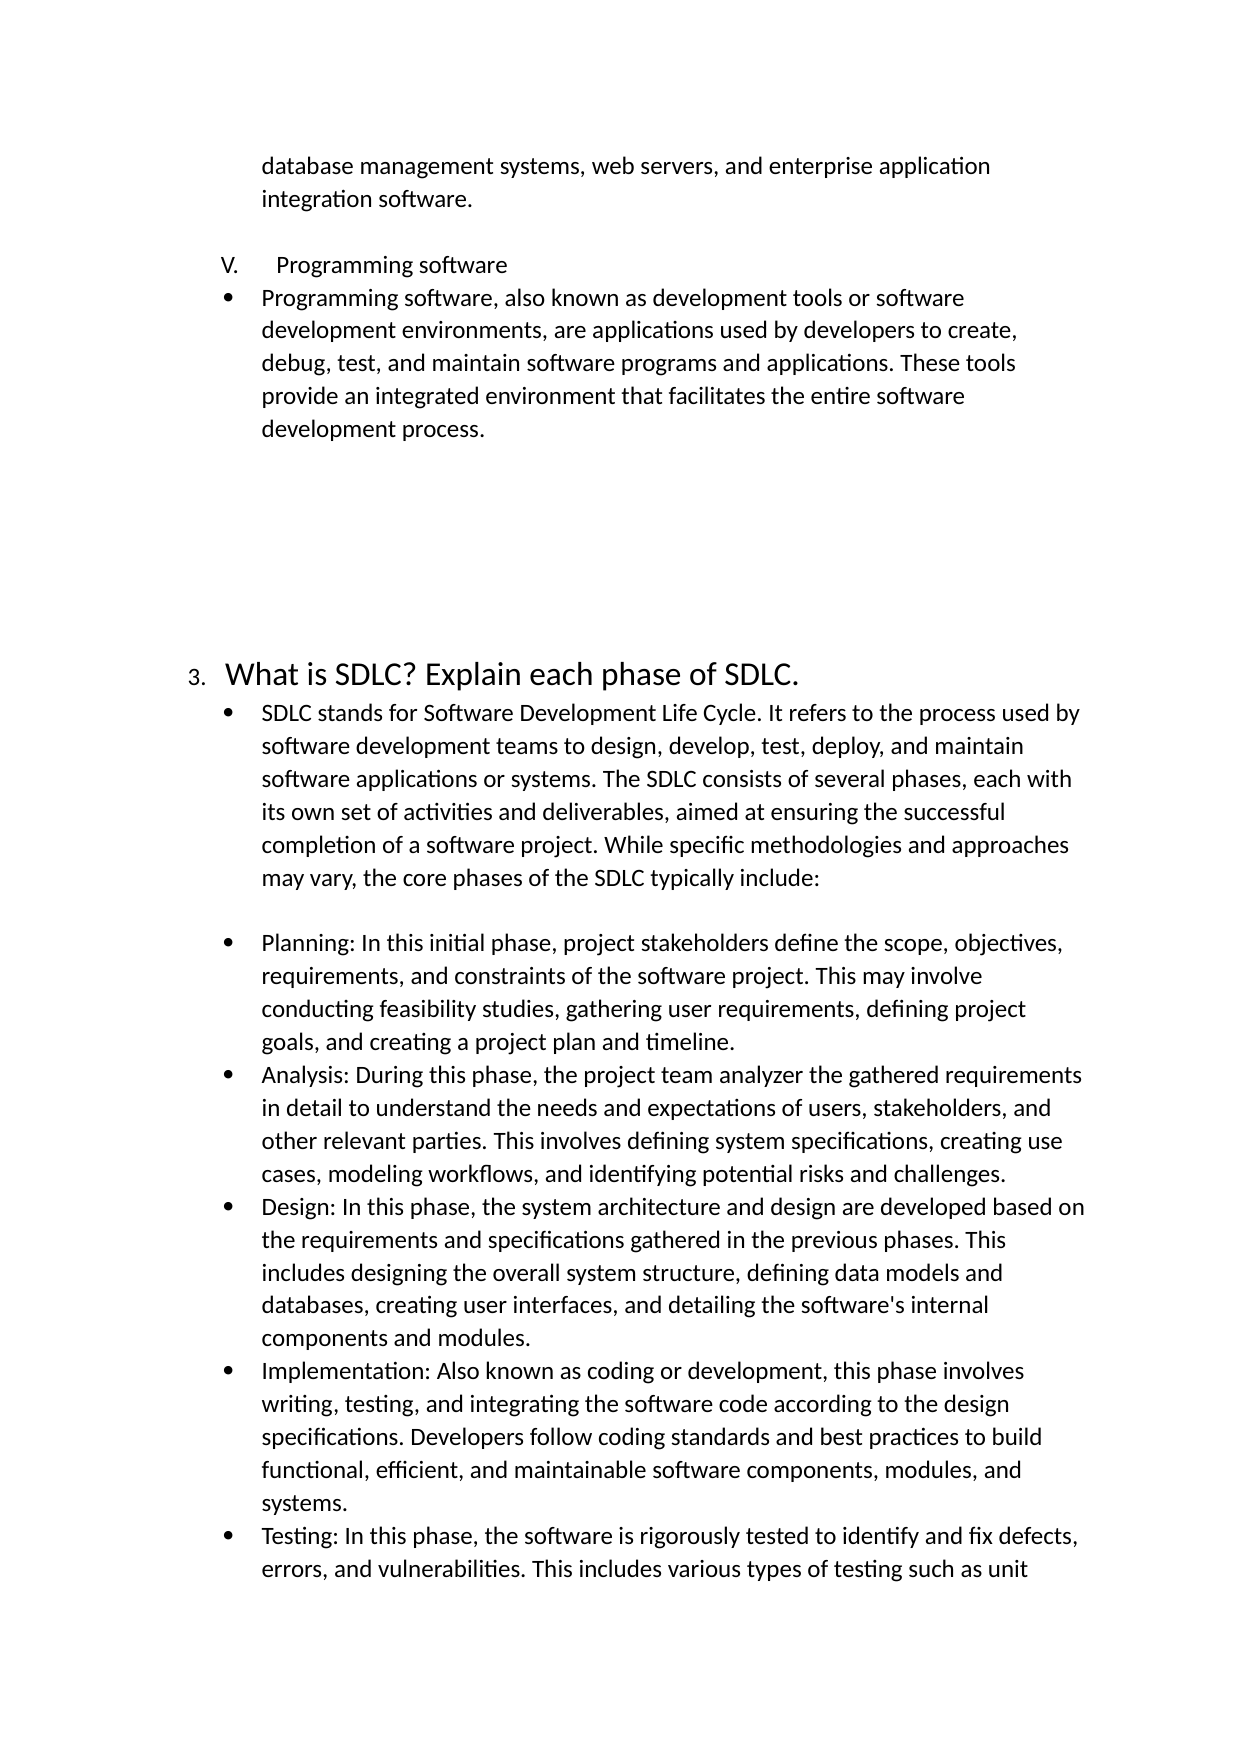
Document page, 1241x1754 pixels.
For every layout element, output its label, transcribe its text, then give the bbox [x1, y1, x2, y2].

list What is SDLC? Explain each phase of SDLC. [187, 653, 1090, 694]
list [224, 1520, 1090, 1583]
list Analysis: During this phase, the project team analyzer the gathered requirements in detail to understand the needs and expectations of users, stakeholders, and other relevant parties. This involves defining system specifications, creating use cases, modeling workflows, and identifying potential risks and challenges. [224, 1059, 1090, 1188]
list Design: In this phase, the system architecture and design are developed based on the requirements and specifications gathered in the previous phases. This includes designing the overall system structure, defining data models and databases, creating user interfaces, and detailing the software's internal components and modules. [224, 1191, 1090, 1353]
list Implementation: Also known as coding or development, this phase involves writing, testing, and integrating the software code according to the design specifications. Developers follow coding standards and best practices to build functional, efficient, and maintainable software components, modules, and systems. [224, 1355, 1090, 1518]
list SDLC stands for Software Development Life Cycle. It refers to the process used by software development teams to design, develop, test, deploy, and maintain software applications or systems. The SDLC consists of several phases, each with its own set of activities and deliverables, aimed at ensuring the successful completion of a software project. While specific methodologies and approaches may vary, the core phases of the SDLC typically include: [224, 697, 1090, 892]
list Programming software [239, 249, 1090, 279]
list Programming software, also known as development tools or software development environments, are applications used by developers to create, debug, test, and maintain software programs and applications. These tools provide an integrated environment that facilitates the entire software development process. [224, 282, 1090, 444]
list database management systems, web servers, and enterprise application integration software. [261, 150, 1090, 213]
list Planning: In this initial phase, project stakeholders define the scope, objectives, requirements, and constraints of the software project. This may involve conducting feasibility studies, gathering user requirements, defining project goals, and creating a project plan and timeline. [224, 927, 1090, 1057]
